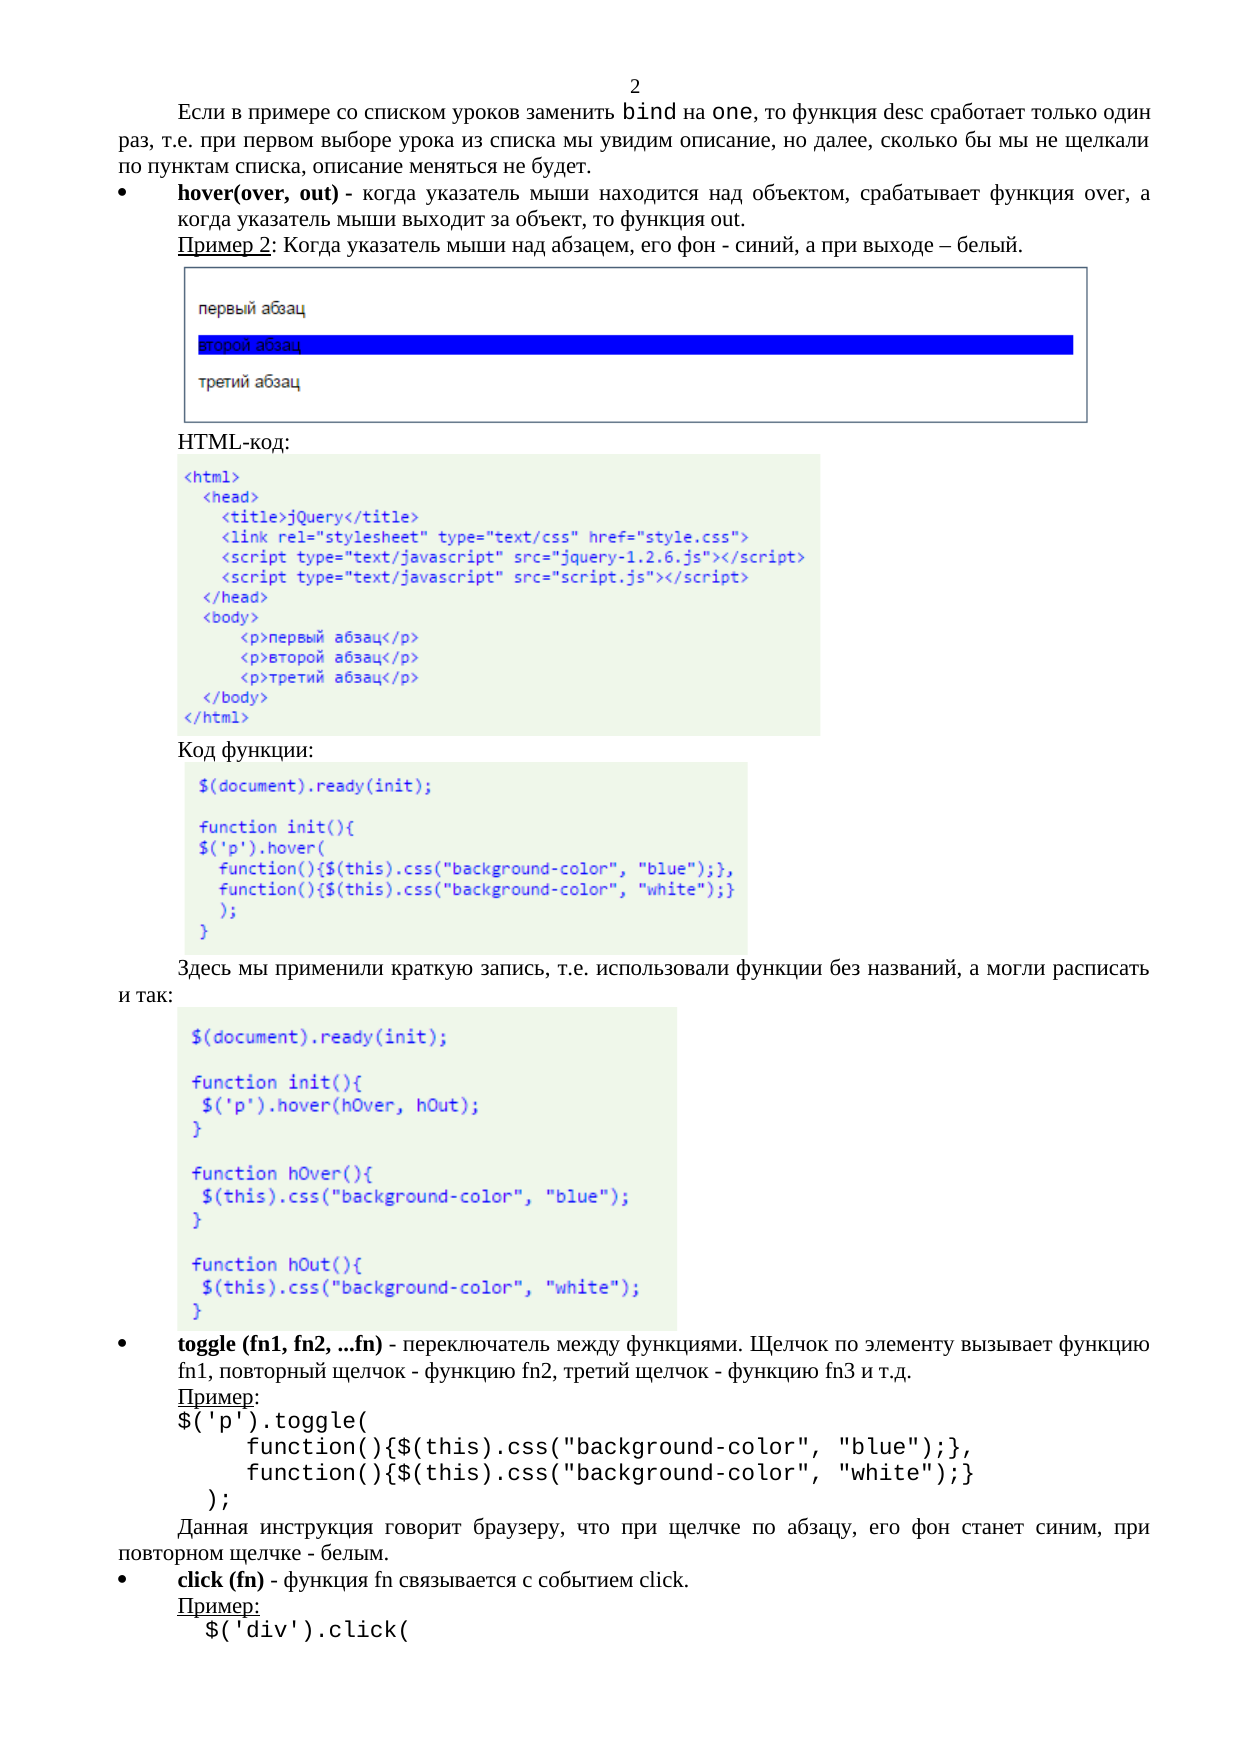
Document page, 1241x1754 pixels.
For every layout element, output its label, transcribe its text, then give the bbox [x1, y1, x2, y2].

list toggle (fn1, fn2, ...fn) - переключатель между функциями. Щелчок по элементу вызывает функцию fn1, повторный щелчок - функцию fn2, третий щелчок - функцию fn3 и т.д. [118, 1330, 1152, 1383]
picture [177, 454, 821, 736]
text $('div').click( [118, 1618, 1152, 1644]
text Здесь мы применили краткую запись, т.е. использовали функции без названий, а могли расписать и так: [118, 954, 1152, 1007]
text Код функции: [118, 736, 1152, 762]
picture [177, 762, 748, 955]
text HTML-код: [118, 428, 1152, 454]
text Пример 2: Когда указатель мыши над абзацем, его фон - синий, а при выходе – белый. [118, 232, 1152, 258]
text function(){$(this).css("background-color", "white");} [118, 1461, 1152, 1487]
text Пример: [118, 1383, 1152, 1409]
list hover(over, out) - когда указатель мыши находится над объектом, срабатывает функция over, а когда указатель мыши выходит за объект, то функция out. [118, 179, 1152, 232]
text Пример: [118, 1592, 1152, 1618]
text $('p').toggle( [118, 1409, 1152, 1435]
text Данная инструкция говорит браузеру, что при щелчке по абзацу, его фон станет синим, при повторном щелчке - белым. [118, 1513, 1152, 1566]
text function(){$(this).css("background-color", "blue");}, [118, 1435, 1152, 1461]
text ); [118, 1487, 1152, 1513]
list click (fn) - функция fn связывается с событием click. [118, 1566, 1152, 1592]
picture [177, 1007, 678, 1331]
picture [177, 257, 1094, 429]
text Если в примере со списком уроков заменить bind на one, то функция desc сработает только один раз, т.е. при первом выборе урока из списка мы увидим описание, но далее, сколько бы мы не щелкали по пунктам списка, описание меняться не будет. [118, 98, 1152, 179]
